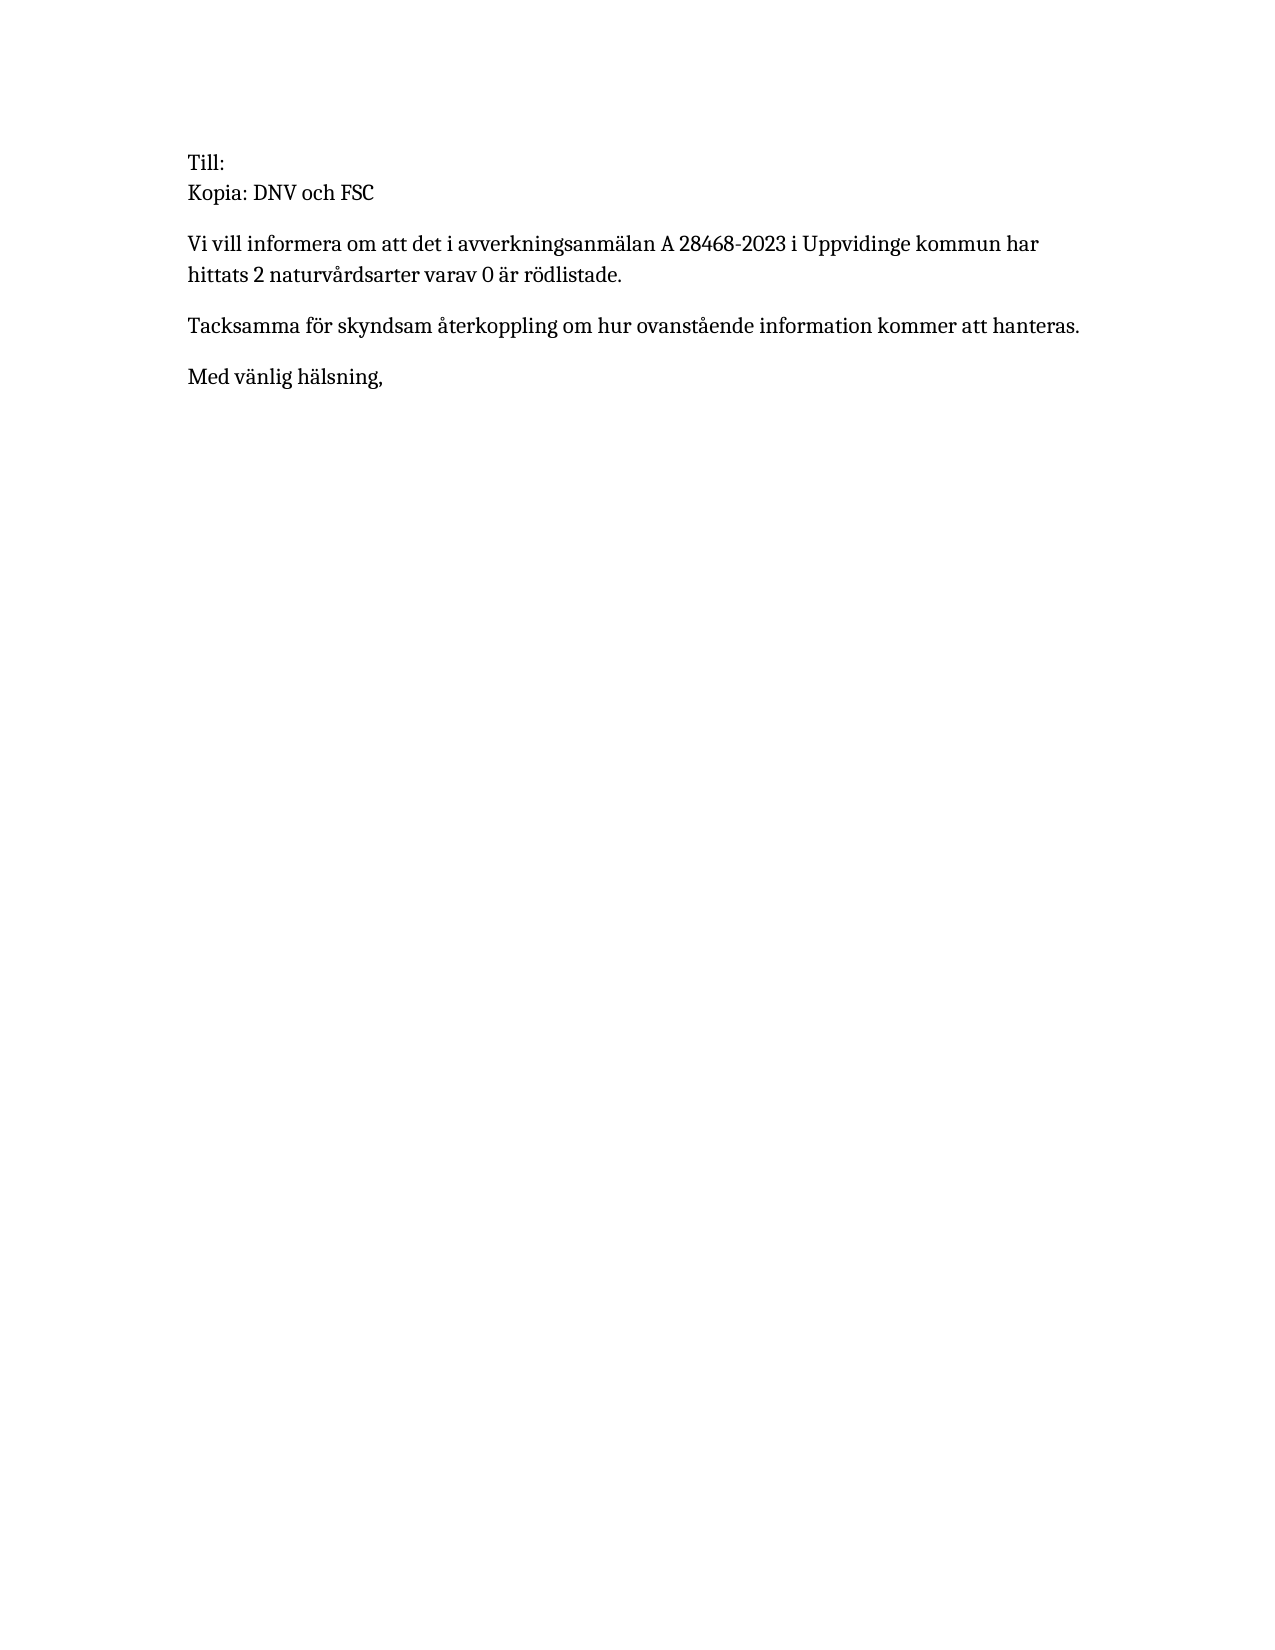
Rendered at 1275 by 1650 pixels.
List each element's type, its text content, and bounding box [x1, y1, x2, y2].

text Tacksamma för skyndsam återkoppling om hur ovanstående information kommer att hanteras. [187, 312, 1087, 339]
text Med vänlig hälsning, [187, 363, 1087, 420]
text Till: Kopia: DNV och FSC [187, 150, 1087, 207]
text Vi vill informera om att det i avverkningsanmälan A 28468-2023 i Uppvidinge kommun har hittats 2 naturvårdsarter varav 0 är rödlistade. [187, 231, 1087, 288]
